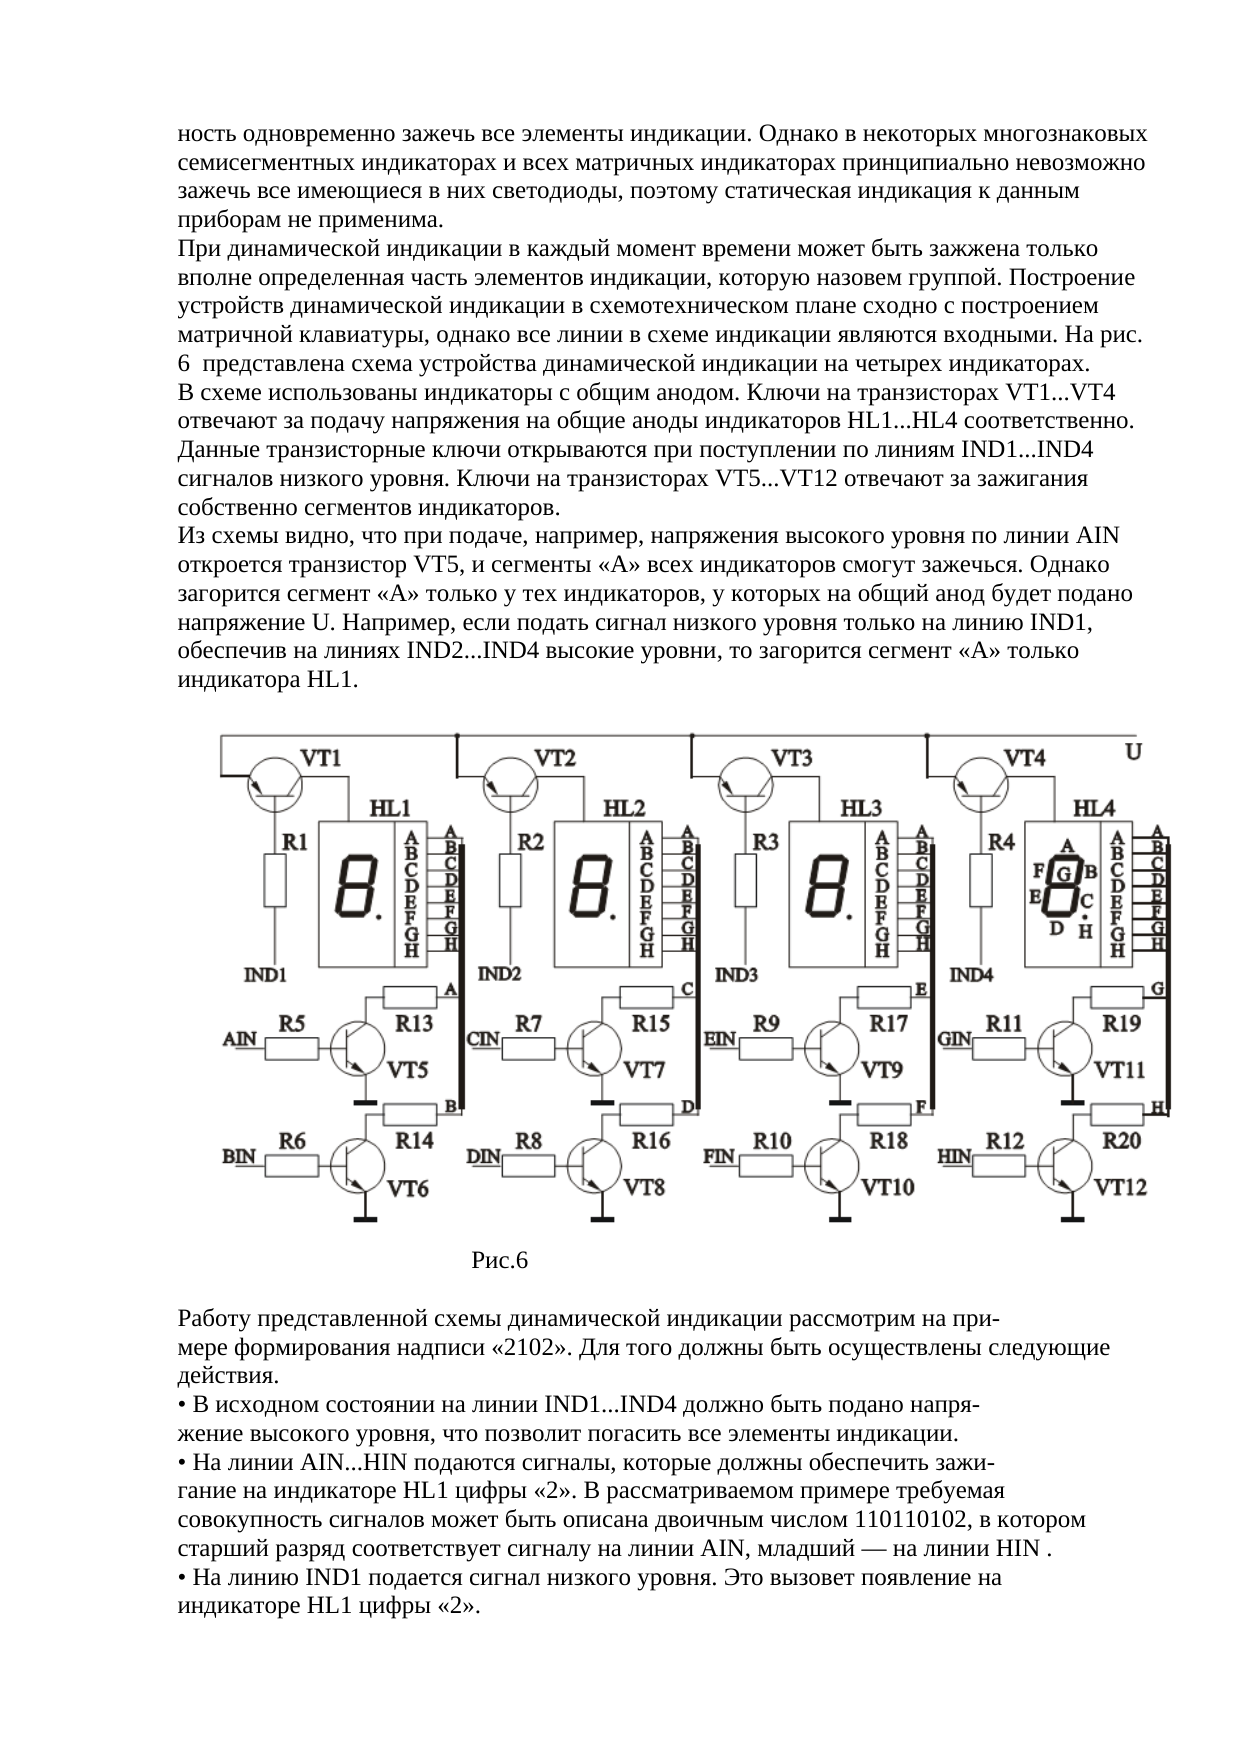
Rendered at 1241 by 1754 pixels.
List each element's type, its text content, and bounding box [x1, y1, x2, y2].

text Из схемы видно, что при подаче, например, напряжения высокого уровня по линии AIN откроется транзистор VT5, и сегменты «А» всех индикаторов смогут зажечься. Однако загорится сегмент «А» только у тех индикаторов, у которых на общий анод будет подано напряжение U. Например, если подать сигнал низкого уровня только на линию IND1, обеспечив на линиях IND2...IND4 высокие уровни, то загорится сегмент «А» только индикатора HL1. [177, 521, 1152, 693]
text • На линии AIN...HIN подаются сигналы, которые должны обеспечить зажи- [177, 1447, 1152, 1475]
text В схеме использованы индикаторы с общим анодом. Ключи на транзисторах VT1...VT4 отвечают за подачу напряжения на общие аноды индикаторов HL1...HL4 соответственно. Данные транзисторные ключи открываются при поступлении по линиям IND1...IND4 сигналов низкого уровня. Ключи на транзисторах VT5...VT12 отвечают за зажигания собственно сегментов индикаторов. [177, 377, 1152, 521]
text • На линию IND1 подается сигнал низкого уровня. Это вызовет появление на [177, 1562, 1152, 1590]
text При динамической индикации в каждый момент времени может быть зажжена только вполне определенная часть элементов индикации, которую назовем группой. Построение устройств динамической индикации в схемотехническом плане сходно с построением матричной клавиатуры, однако все линии в схеме индикации являются входными. На рис. 6 представлена схема устройства динамической индикации на четырех индикаторах. [177, 233, 1152, 377]
text мере формирования надписи «2102». Для того должны быть осуществлены следующие действия. [177, 1332, 1152, 1389]
picture [177, 721, 1196, 1246]
text Рис.6 [177, 1246, 1152, 1274]
text индикаторе HL1 цифры «2». [177, 1590, 1152, 1619]
text жение высокого уровня, что позволит погасить все элементы индикации. [177, 1418, 1152, 1447]
text ность одновременно зажечь все элементы индикации. Однако в некоторых многознаковых семисегментных индикаторах и всех матричных индикаторах принципиально невозможно зажечь все имеющиеся в них светодиоды, поэтому статическая индикация к данным приборам не применима. [177, 118, 1152, 233]
text • В исходном состоянии на линии IND1...IND4 должно быть подано напря- [177, 1389, 1152, 1418]
text Работу представленной схемы динамической индикации рассмотрим на при- [177, 1303, 1152, 1332]
text гание на индикаторе HL1 цифры «2». В рассматриваемом примере требуемая совокупность сигналов может быть описана двоичным числом 110110102, в котором старший разряд соответствует сигналу на линии AIN, младший — на линии HIN . [177, 1475, 1152, 1562]
